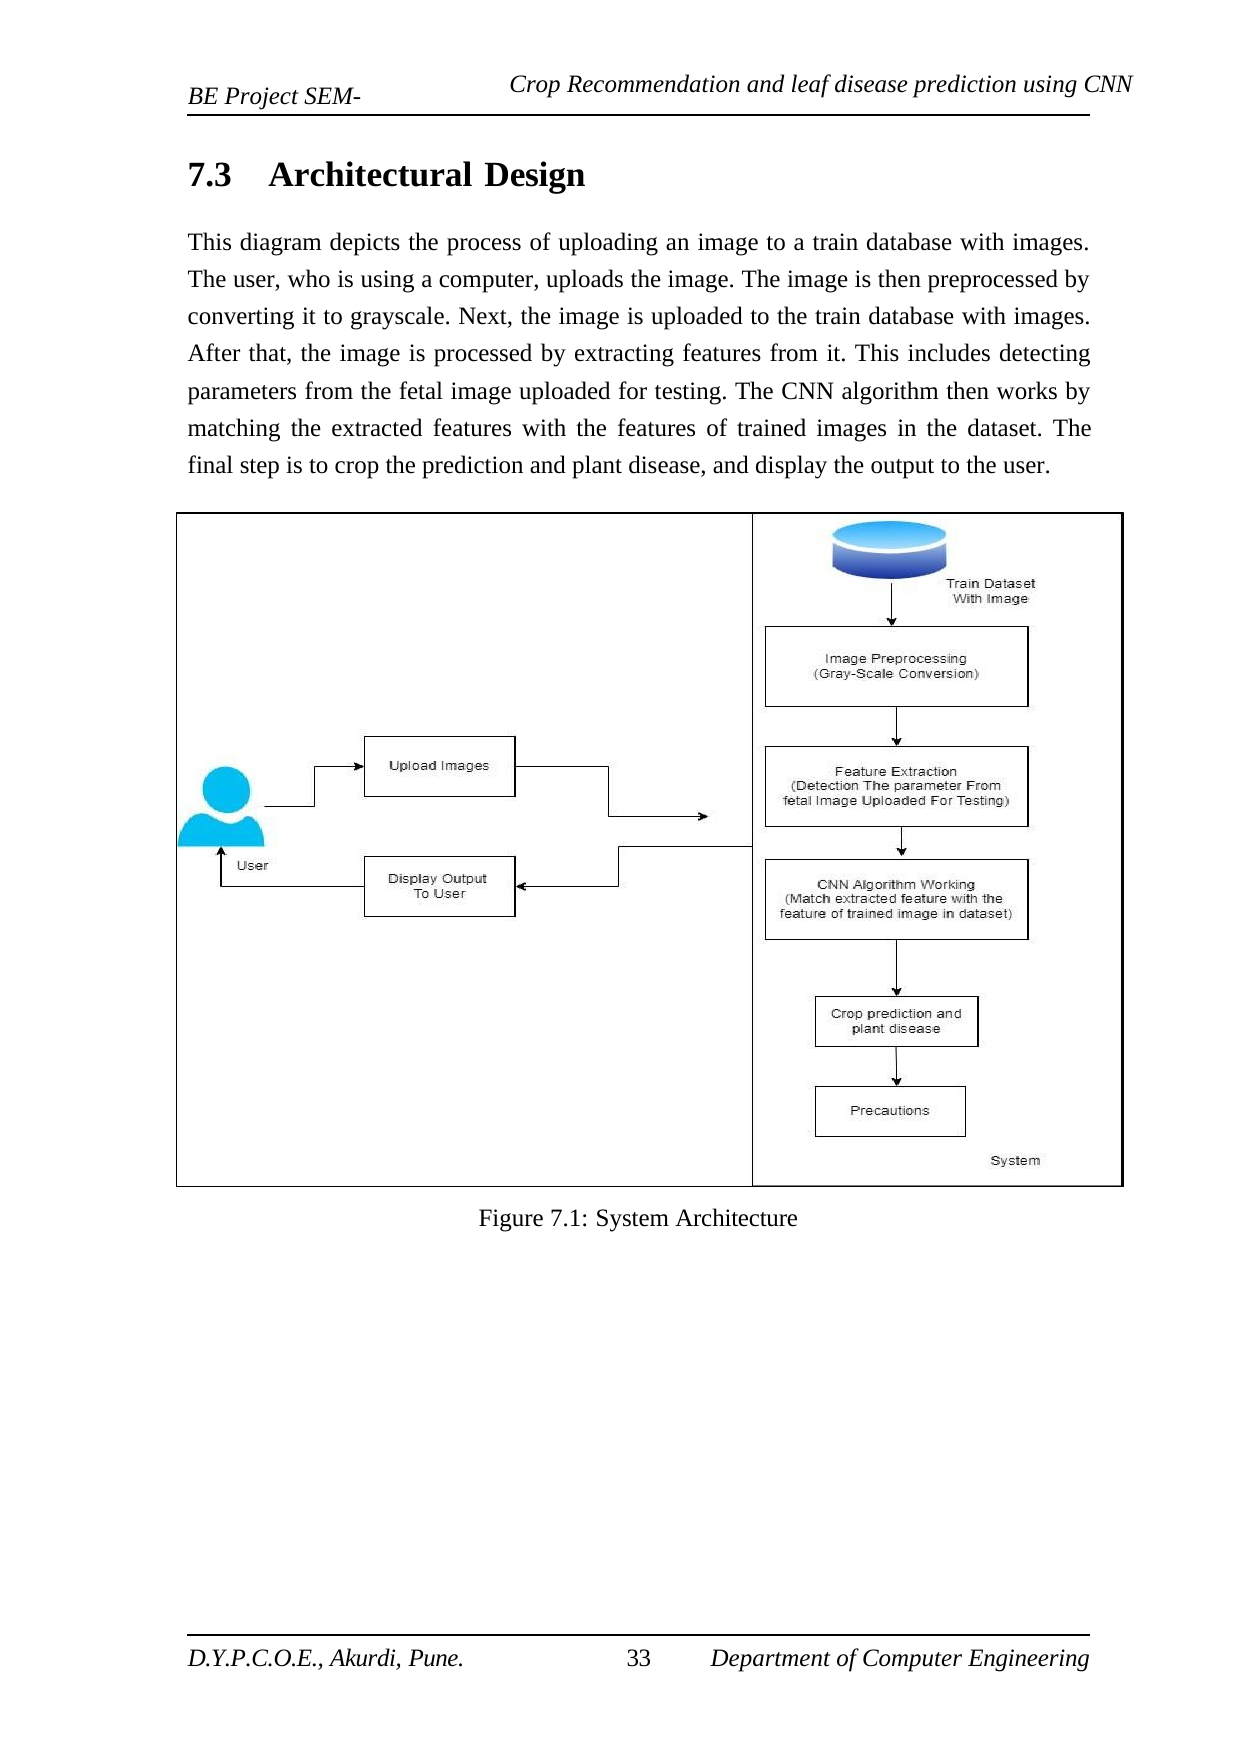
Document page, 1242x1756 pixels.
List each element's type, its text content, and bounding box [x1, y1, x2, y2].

text This diagram depicts the process of uploading an image to a train database with images. The user, who is using a computer, uploads the image. The image is then preprocessed by converting it to grayscale. Next, the image is uploaded to the train database with images. After that, the image is processed by extracting features from it. This includes detecting parameters from the fetal image uploaded for testing. The CNN algorithm then works by matching the extracted features with the features of trained images in the dataset. The final step is to crop the prediction and plant disease, and display the output to the user. [187, 227, 1092, 479]
subtitle Architectural Design [187, 153, 1214, 194]
text Figure 7.1: System Architecture [478, 527, 1214, 1232]
picture [177, 514, 1123, 1186]
